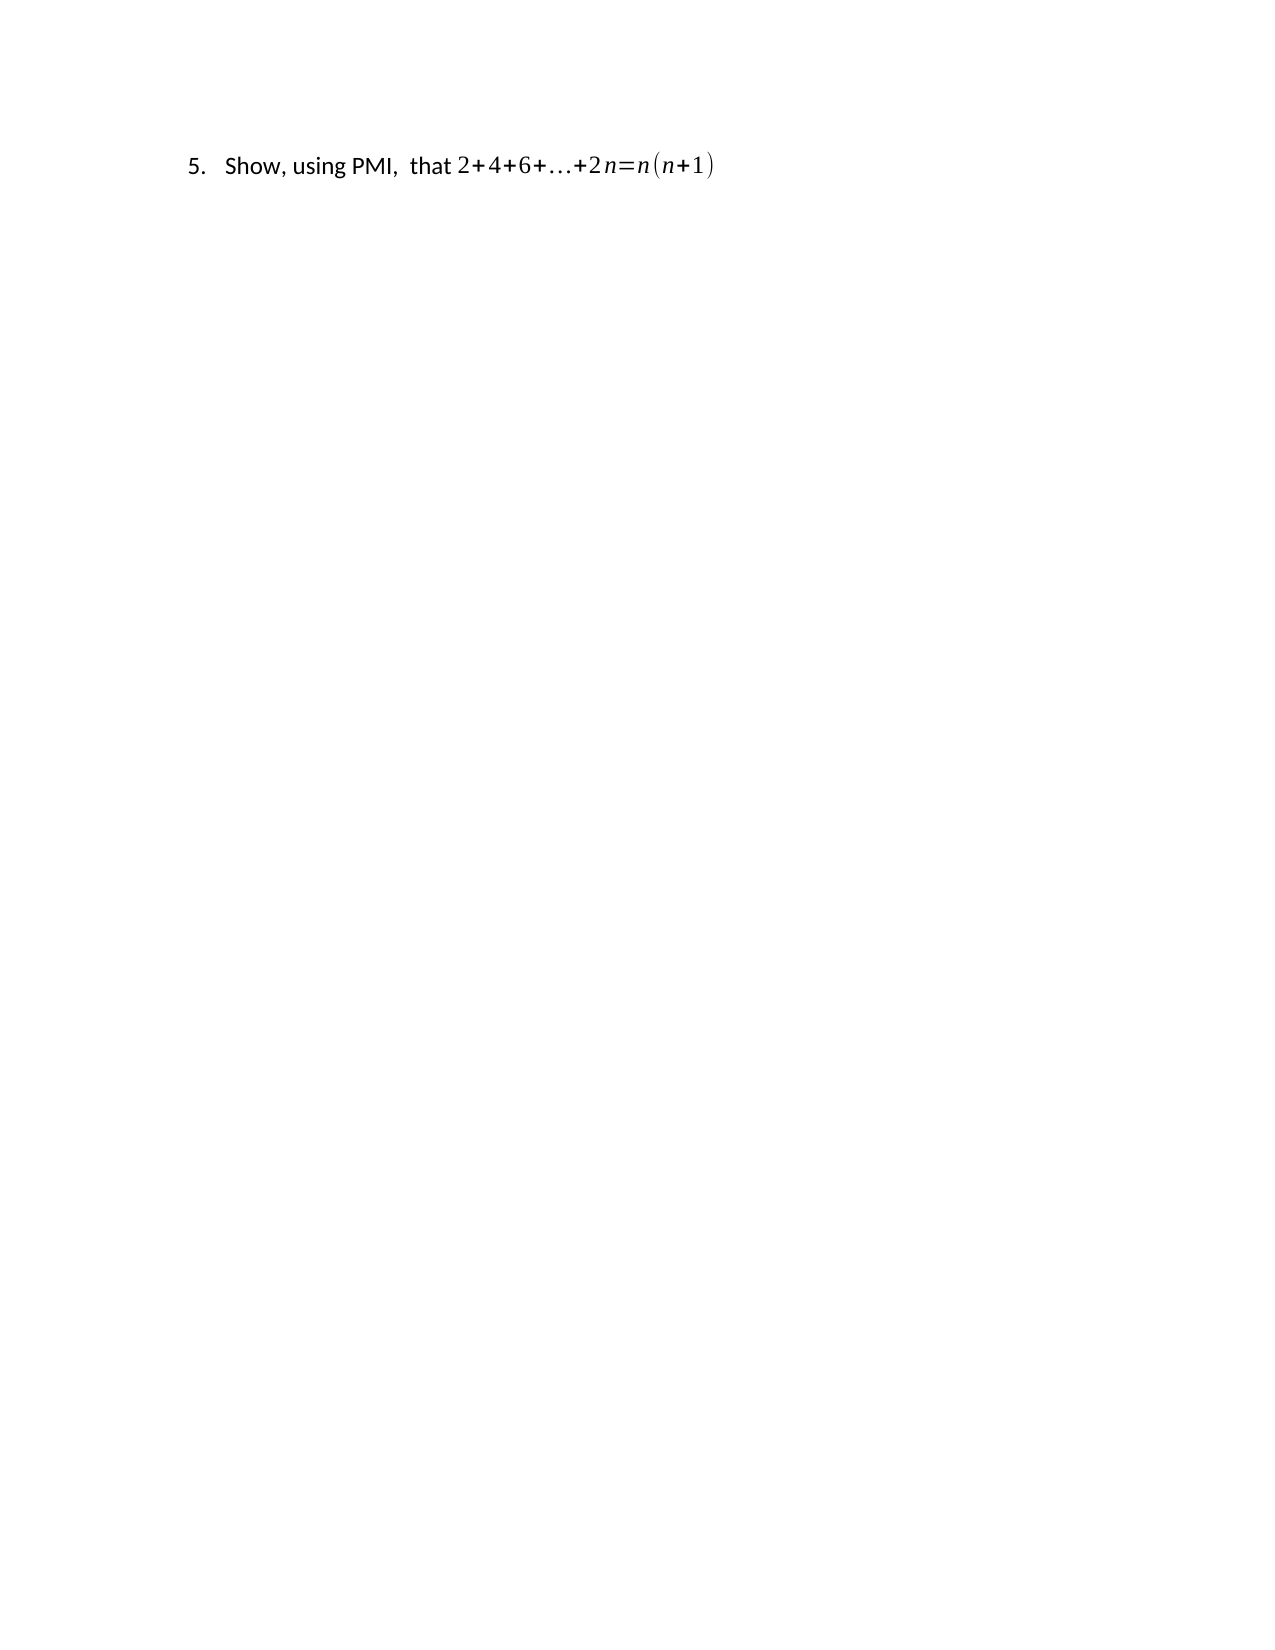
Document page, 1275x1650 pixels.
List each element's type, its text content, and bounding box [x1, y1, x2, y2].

list Show, using PMI, that [187, 150, 1125, 181]
